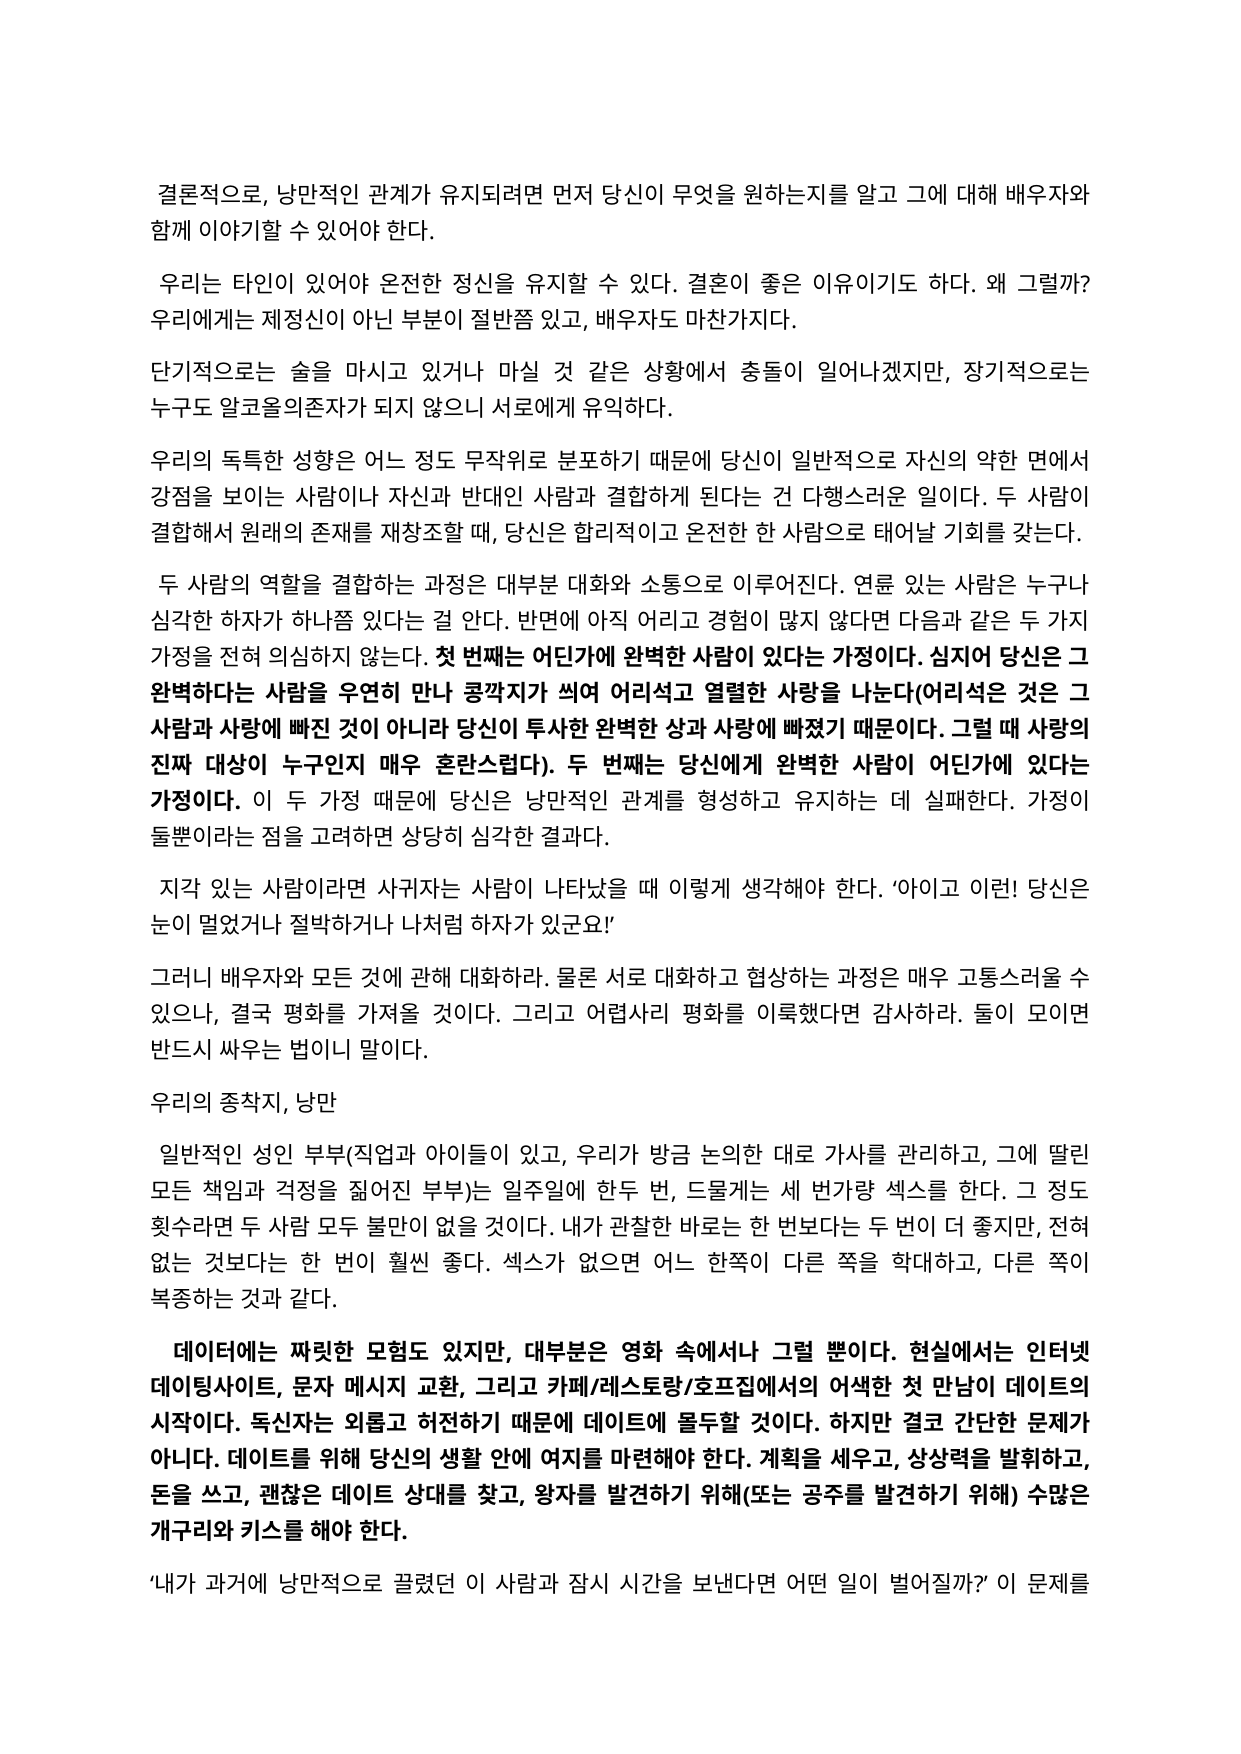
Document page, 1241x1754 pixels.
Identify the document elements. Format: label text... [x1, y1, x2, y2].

text 단기적으로는 술을 마시고 있거나 마실 것 같은 상황에서 충돌이 일어나겠지만, 장기적으로는 누구도 알코올의존자가 되지 않으니 서로에게 유익하다. [150, 354, 1090, 423]
text 그러니 배우자와 모든 것에 관해 대화하라. 물론 서로 대화하고 협상하는 과정은 매우 고통스러울 수 있으나, 결국 평화를 가져올 것이다. 그리고 어렵사리 평화를 이룩했다면 감사하라. 둘이 모이면 반드시 싸우는 법이니 말이다. [150, 960, 1090, 1065]
text 두 사람의 역할을 결합하는 과정은 대부분 대화와 소통으로 이루어진다. 연륜 있는 사람은 누구나 심각한 하자가 하나쯤 있다는 걸 안다. 반면에 아직 어리고 경험이 많지 않다면 다음과 같은 두 가지 가정을 전혀 의심하지 않는다. 첫 번째는 어딘가에 완벽한 사람이 있다는 가정이다. 심지어 당신은 그 완벽하다는 사람을 우연히 만나 콩깍지가 씌여 어리석고 열렬한 사랑을 나눈다(어리석은 것은 그 사람과 사랑에 빠진 것이 아니라 당신이 투사한 완벽한 상과 사랑에 빠졌기 때문이다. 그럴 때 사랑의 진짜 대상이 누구인지 매우 혼란스럽다). 두 번째는 당신에게 완벽한 사람이 어딘가에 있다는 가정이다. 이 두 가정 때문에 당신은 낭만적인 관계를 형성하고 유지하는 데 실패한다. 가정이 둘뿐이라는 점을 고려하면 상당히 심각한 결과다. [150, 567, 1090, 852]
text 우리는 타인이 있어야 온전한 정신을 유지할 수 있다. 결혼이 좋은 이유이기도 하다. 왜 그럴까? 우리에게는 제정신이 아닌 부분이 절반쯤 있고, 배우자도 마찬가지다. [150, 266, 1090, 335]
text 우리의 종착지, 낭만 [150, 1084, 1090, 1118]
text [150, 1566, 1090, 1599]
text 데이터에는 짜릿한 모험도 있지만, 대부분은 영화 속에서나 그럴 뿐이다. 현실에서는 인터넷 데이팅사이트, 문자 메시지 교환, 그리고 카페/레스토랑/호프집에서의 어색한 첫 만남이 데이트의 시작이다. 독신자는 외롭고 허전하기 때문에 데이트에 몰두할 것이다. 하지만 결코 간단한 문제가 아니다. 데이트를 위해 당신의 생활 안에 여지를 마련해야 한다. 계획을 세우고, 상상력을 발휘하고, 돈을 쓰고, 괜찮은 데이트 상대를 찾고, 왕자를 발견하기 위해(또는 공주를 발견하기 위해) 수많은 개구리와 키스를 해야 한다. [150, 1333, 1090, 1546]
text 일반적인 성인 부부(직업과 아이들이 있고, 우리가 방금 논의한 대로 가사를 관리하고, 그에 딸린 모든 책임과 걱정을 짊어진 부부)는 일주일에 한두 번, 드물게는 세 번가량 섹스를 한다. 그 정도 횟수라면 두 사람 모두 불만이 없을 것이다. 내가 관찰한 바로는 한 번보다는 두 번이 더 좋지만, 전혀 없는 것보다는 한 번이 훨씬 좋다. 섹스가 없으면 어느 한쪽이 다른 쪽을 학대하고, 다른 쪽이 복종하는 것과 같다. [150, 1137, 1090, 1314]
text 지각 있는 사람이라면 사귀자는 사람이 나타났을 때 이렇게 생각해야 한다. ‘아이고 이런! 당신은 눈이 멀었거나 절박하거나 나처럼 하자가 있군요!’ [150, 871, 1090, 941]
text 결론적으로, 낭만적인 관계가 유지되려면 먼저 당신이 무엇을 원하는지를 알고 그에 대해 배우자와 함께 이야기할 수 있어야 한다. [150, 177, 1090, 246]
text 우리의 독특한 성향은 어느 정도 무작위로 분포하기 때문에 당신이 일반적으로 자신의 약한 면에서 강점을 보이는 사람이나 자신과 반대인 사람과 결합하게 된다는 건 다행스러운 일이다. 두 사람이 결합해서 원래의 존재를 재창조할 때, 당신은 합리적이고 온전한 한 사람으로 태어날 기회를 갖는다. [150, 443, 1090, 548]
